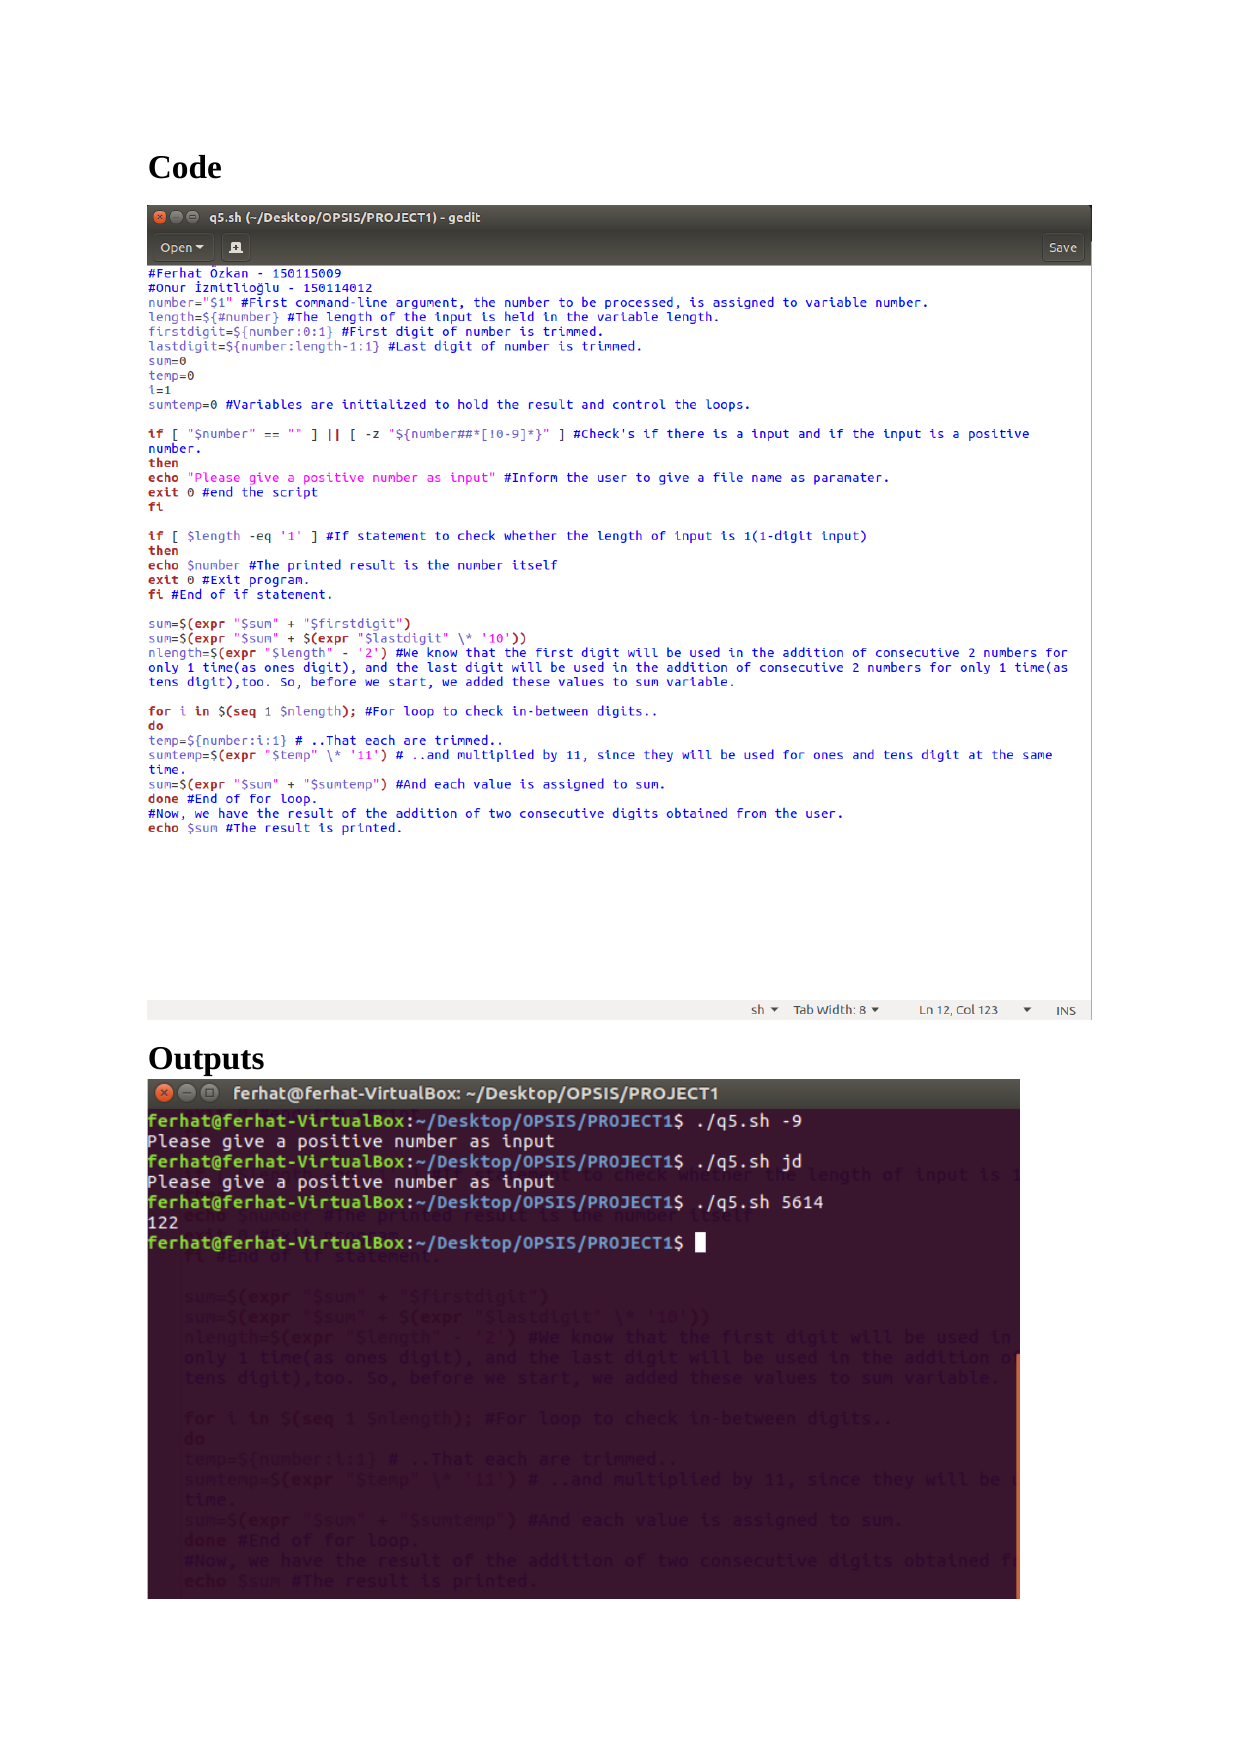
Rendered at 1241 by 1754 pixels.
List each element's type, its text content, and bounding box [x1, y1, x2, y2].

text Code [148, 148, 1093, 186]
picture [147, 1079, 1020, 1599]
picture [147, 205, 1092, 1020]
